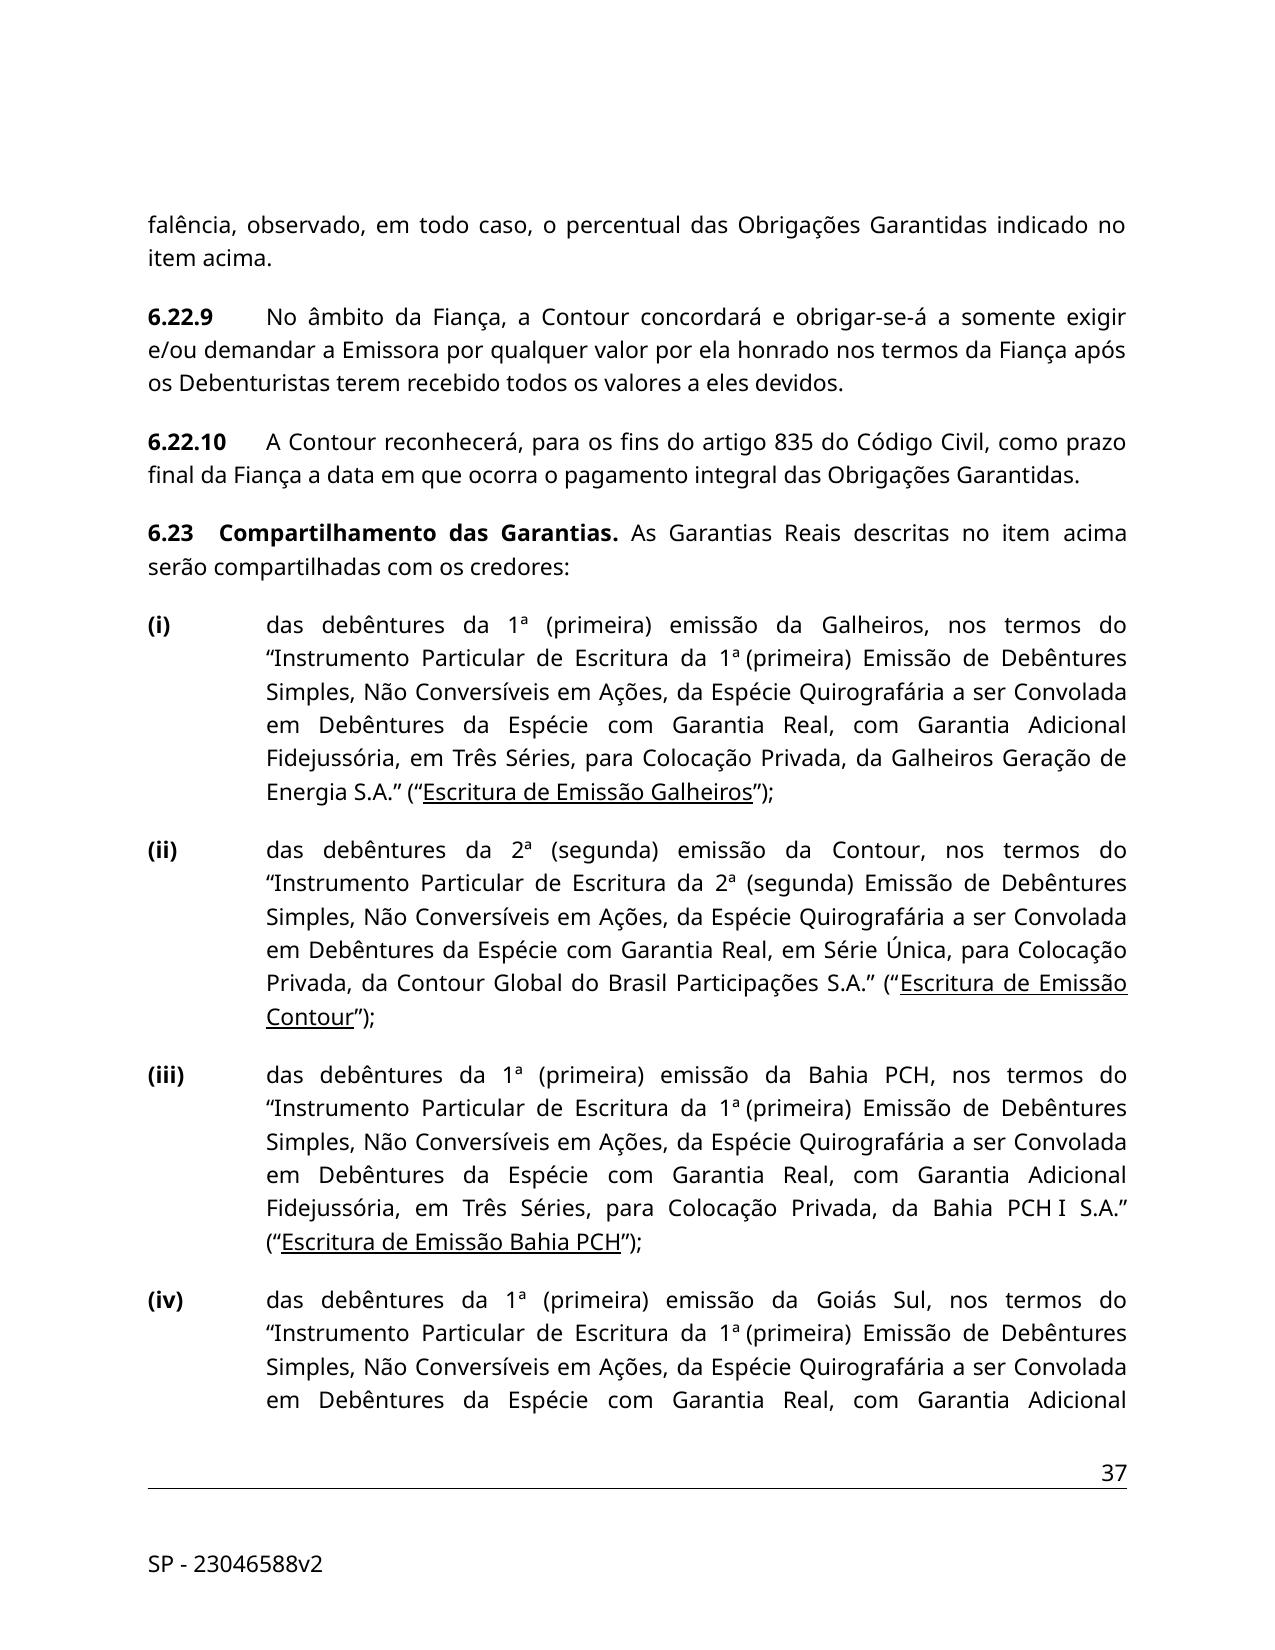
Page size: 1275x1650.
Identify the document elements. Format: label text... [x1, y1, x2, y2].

text No âmbito da Fiança, a Contour concordará e obrigar-se-á a somente exigir e/ou demandar a Emissora por qualquer valor por ela honrado nos termos da Fiança após os Debenturistas terem recebido todos os valores a eles devidos. [148, 298, 1127, 398]
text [148, 207, 1127, 273]
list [148, 1282, 1127, 1415]
list das debêntures da 1ª (primeira) emissão da Bahia PCH, nos termos do “Instrumento Particular de Escritura da 1ª (primeira) Emissão de Debêntures Simples, Não Conversíveis em Ações, da Espécie Quirografária a ser Convolada em Debêntures da Espécie com Garantia Real, com Garantia Adicional Fidejussória, em Três Séries, para Colocação Privada, da Bahia PCH I S.A.” (“Escritura de Emissão Bahia PCH”); [148, 1057, 1127, 1257]
list das debêntures da 2ª (segunda) emissão da Contour, nos termos do “Instrumento Particular de Escritura da 2ª (segunda) Emissão de Debêntures Simples, Não Conversíveis em Ações, da Espécie Quirografária a ser Convolada em Debêntures da Espécie com Garantia Real, em Série Única, para Colocação Privada, da Contour Global do Brasil Participações S.A.” (“Escritura de Emissão Contour”); [148, 832, 1127, 1032]
list das debêntures da 1ª (primeira) emissão da Galheiros, nos termos do “Instrumento Particular de Escritura da 1ª (primeira) Emissão de Debêntures Simples, Não Conversíveis em Ações, da Espécie Quirografária a ser Convolada em Debêntures da Espécie com Garantia Real, com Garantia Adicional Fidejussória, em Três Séries, para Colocação Privada, da Galheiros Geração de Energia S.A.” (“Escritura de Emissão Galheiros”); [148, 607, 1127, 807]
text Compartilhamento das Garantias. As Garantias Reais descritas no item 6.21 acima serão compartilhadas com os credores: [148, 515, 1127, 582]
text A Contour reconhecerá, para os fins do artigo 835 do Código Civil, como prazo final da Fiança a data em que ocorra o pagamento integral das Obrigações Garantidas. [148, 423, 1127, 490]
